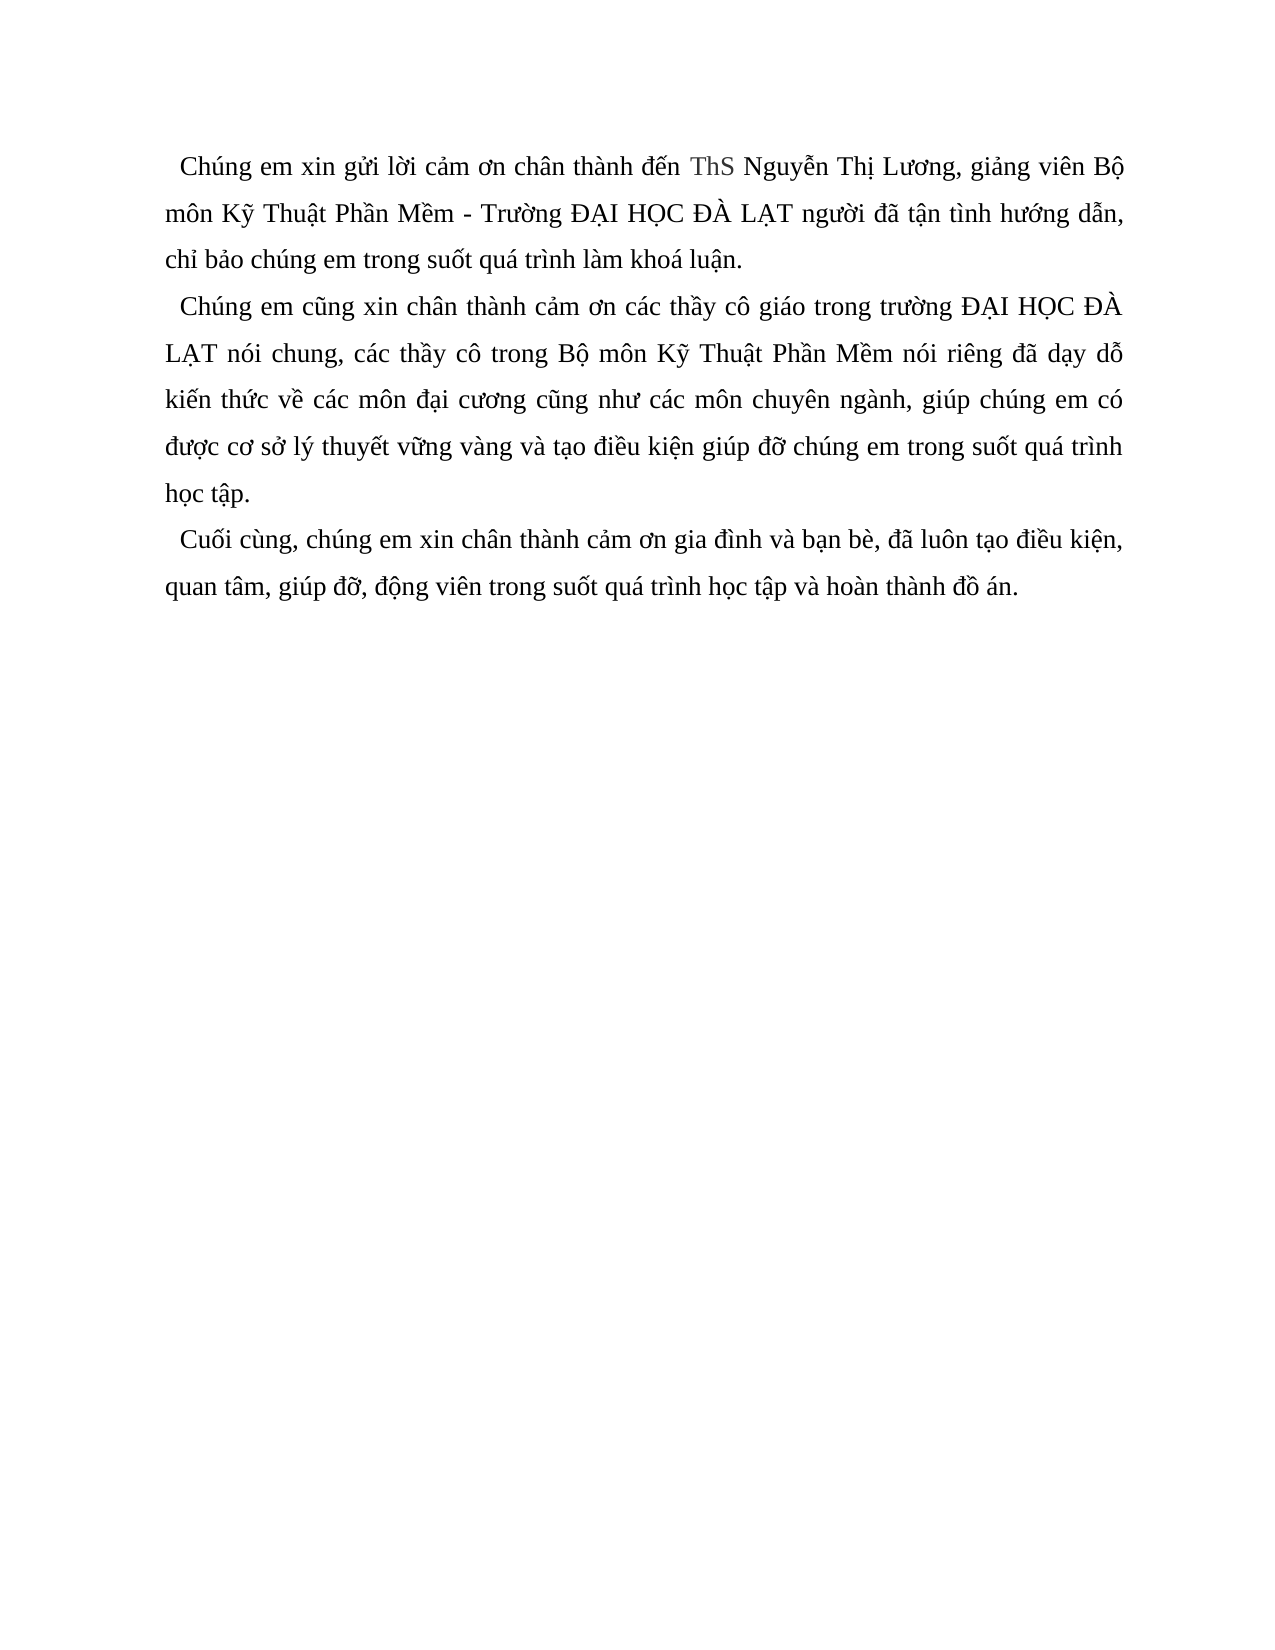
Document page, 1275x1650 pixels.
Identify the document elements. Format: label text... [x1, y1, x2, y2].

text Chúng em xin gửi lời cảm ơn chân thành đến ThS Nguyễn Thị Lương, giảng viên Bộ môn Kỹ Thuật Phần Mềm - Trường ĐẠI HỌC ĐÀ LẠT người đã tận tình hướng dẫn, chỉ bảo chúng em trong suốt quá trình làm khoá luận. [165, 150, 1125, 274]
text Cuối cùng, chúng em xin chân thành cảm ơn gia đình và bạn bè, đã luôn tạo điều kiện, quan tâm, giúp đỡ, động viên trong suốt quá trình học tập và hoàn thành đồ án. [165, 523, 1125, 601]
text Chúng em cũng xin chân thành cảm ơn các thầy cô giáo trong trường ĐẠI HỌC ĐÀ LẠT nói chung, các thầy cô trong Bộ môn Kỹ Thuật Phần Mềm nói riêng đã dạy dỗ kiến thức về các môn đại cương cũng như các môn chuyên ngành, giúp chúng em có được cơ sở lý thuyết vững vàng và tạo điều kiện giúp đỡ chúng em trong suốt quá trình học tập. [165, 290, 1125, 508]
